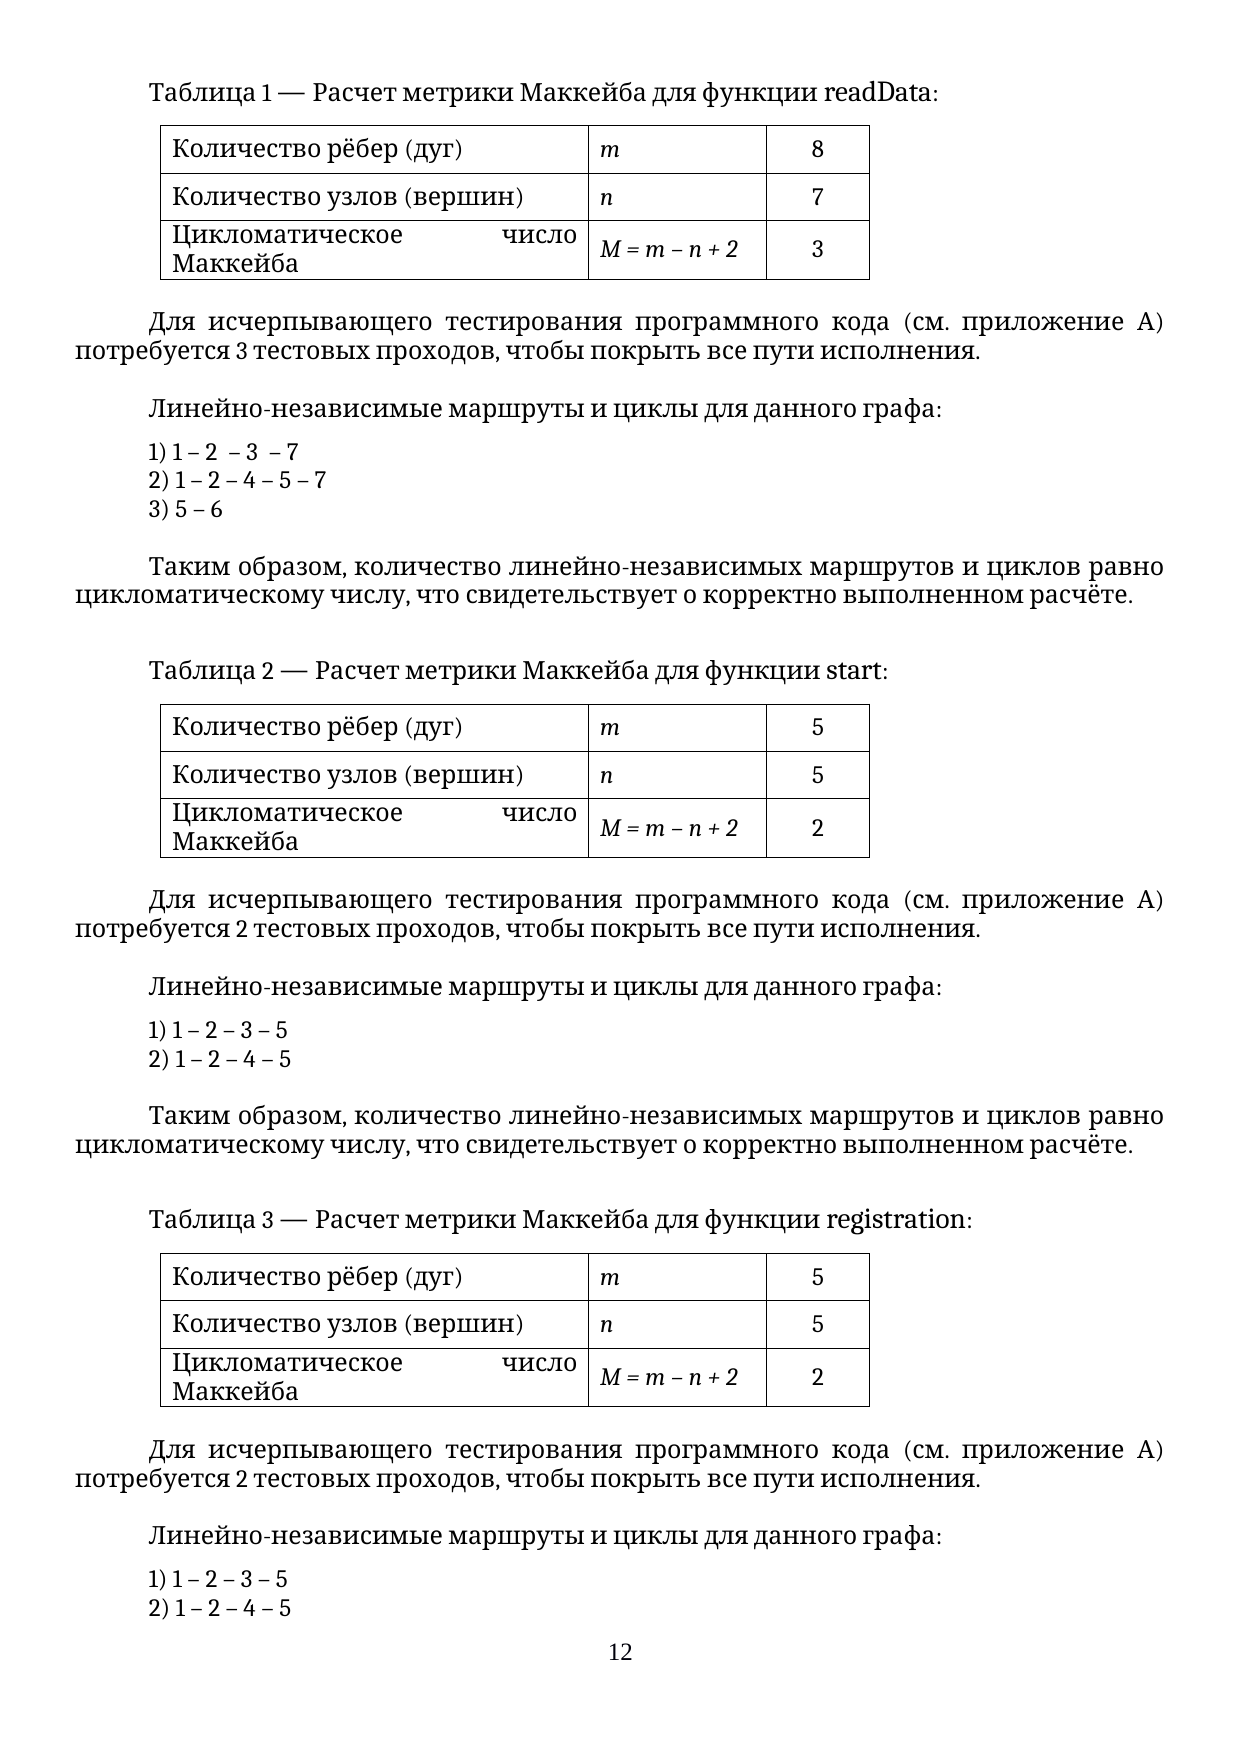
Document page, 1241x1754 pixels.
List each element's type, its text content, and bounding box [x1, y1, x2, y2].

table_header Количество рёбер (дуг) [161, 1254, 588, 1300]
text Для исчерпывающего тестирования программного кода (см. приложение А) потребуется 2 тестовых проходов, чтобы покрыть все пути исполнения. [75, 886, 1165, 944]
table_header Количество рёбер (дуг) [161, 705, 588, 751]
text Таким образом, количество линейно-независимых маршрутов и циклов равно цикломатическому числу, что свидетельствует о корректно выполненном расчёте. [75, 553, 1165, 610]
text Таким образом, количество линейно-независимых маршрутов и циклов равно цикломатическому числу, что свидетельствует о корректно выполненном расчёте. [75, 1102, 1165, 1159]
text Для исчерпывающего тестирования программного кода (см. приложение А) потребуется 3 тестовых проходов, чтобы покрыть все пути исполнения. [75, 308, 1165, 366]
text Таблица 3 — Расчет метрики Маккейба для функции registration: [75, 1203, 1165, 1236]
text 1) 1 – 2 – 3 – 5 [75, 1565, 1165, 1594]
table_cell Цикломатическое число Маккейба [161, 221, 588, 278]
table_header 8 [767, 126, 869, 173]
text 1) 1 – 2 – 3 – 5 [75, 1016, 1165, 1044]
table_header Количество рёбер (дуг) [161, 126, 588, 173]
text 2) 1 – 2 – 4 – 5 – 7 [75, 466, 1165, 495]
text Линейно-независимые маршруты и циклы для данного графа: [75, 973, 1165, 1001]
table_cell M = m – n + 2 [589, 1349, 766, 1406]
table_cell n [589, 174, 766, 220]
table_cell Цикломатическое число Маккейба [161, 1349, 588, 1406]
table_cell 5 [767, 1301, 869, 1348]
table_cell 7 [767, 174, 869, 220]
table_header 5 [767, 1254, 869, 1300]
table_cell Количество узлов (вершин) [161, 752, 588, 798]
table_header 5 [767, 705, 869, 751]
table_cell Цикломатическое число Маккейба [161, 799, 588, 857]
text 3) 5 – 6 [75, 495, 1165, 524]
table_header m [589, 705, 766, 751]
text Линейно-независимые маршруты и циклы для данного графа: [75, 394, 1165, 423]
text Для исчерпывающего тестирования программного кода (см. приложение А) потребуется 2 тестовых проходов, чтобы покрыть все пути исполнения. [75, 1436, 1165, 1493]
text 2) 1 – 2 – 4 – 5 [75, 1044, 1165, 1073]
table_header m [589, 1254, 766, 1300]
text Таблица 2 — Расчет метрики Маккейба для функции start: [75, 653, 1165, 687]
table_cell 3 [767, 221, 869, 278]
text 2) 1 – 2 – 4 – 5 [75, 1594, 1165, 1623]
table_cell M = m – n + 2 [589, 799, 766, 857]
text Таблица 1 — Расчет метрики Маккейба для функции readData: [75, 75, 1165, 108]
table_cell n [589, 1301, 766, 1348]
text 1) 1 – 2 – 3 – 7 [75, 438, 1165, 466]
table_cell 2 [767, 799, 869, 857]
text Линейно-независимые маршруты и циклы для данного графа: [75, 1522, 1165, 1551]
table_cell n [589, 752, 766, 798]
table_cell Количество узлов (вершин) [161, 174, 588, 220]
table_cell M = m – n + 2 [589, 221, 766, 278]
table_header m [589, 126, 766, 173]
table_cell 2 [767, 1349, 869, 1406]
table_cell Количество узлов (вершин) [161, 1301, 588, 1348]
table_cell 5 [767, 752, 869, 798]
